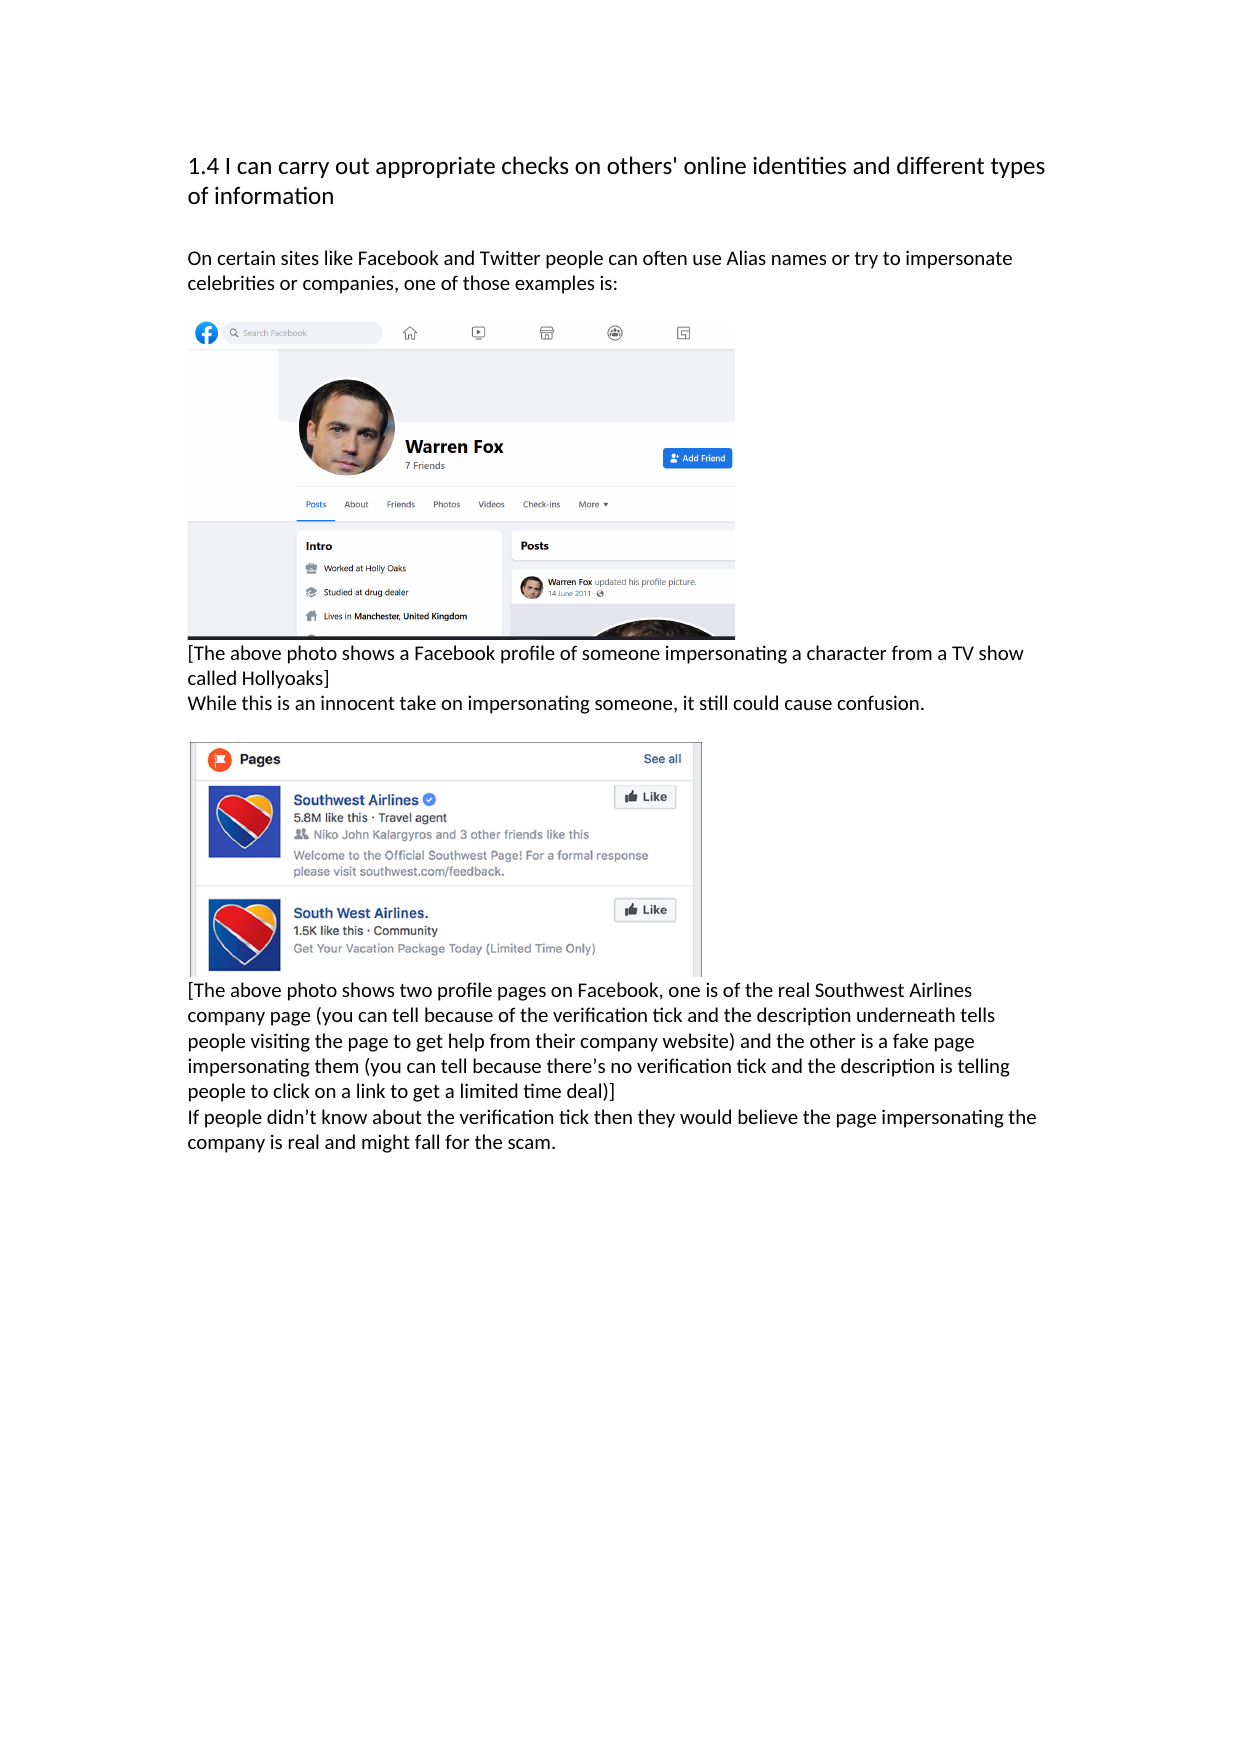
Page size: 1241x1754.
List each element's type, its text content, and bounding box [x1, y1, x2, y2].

text 1.4 I can carry out appropriate checks on others' online identities and different types of information [187, 150, 1053, 211]
text If people didn’t know about the verification tick then they would believe the page impersonating the company is real and might fall for the scam. [187, 1104, 1053, 1155]
text While this is an innocent take on impersonating someone, it still could cause confusion. [187, 691, 1053, 716]
text [The above photo shows a Facebook profile of someone impersonating a character from a TV show called Hollyoaks] [187, 640, 1053, 691]
text [The above photo shows two profile pages on Facebook, one is of the real Southwest Airlines company page (you can tell because of the verification tick and the description underneath tells people visiting the page to get help from their company website) and the other is a fake page impersonating them (you can tell because there’s no verification tick and the description is telling people to click on a link to get a limited time deal)] [187, 977, 1053, 1104]
picture [187, 741, 702, 977]
text On certain sites like Facebook and Twitter people can often use Alias names or try to impersonate celebrities or companies, one of those examples is: [187, 245, 1053, 296]
picture [187, 321, 736, 640]
